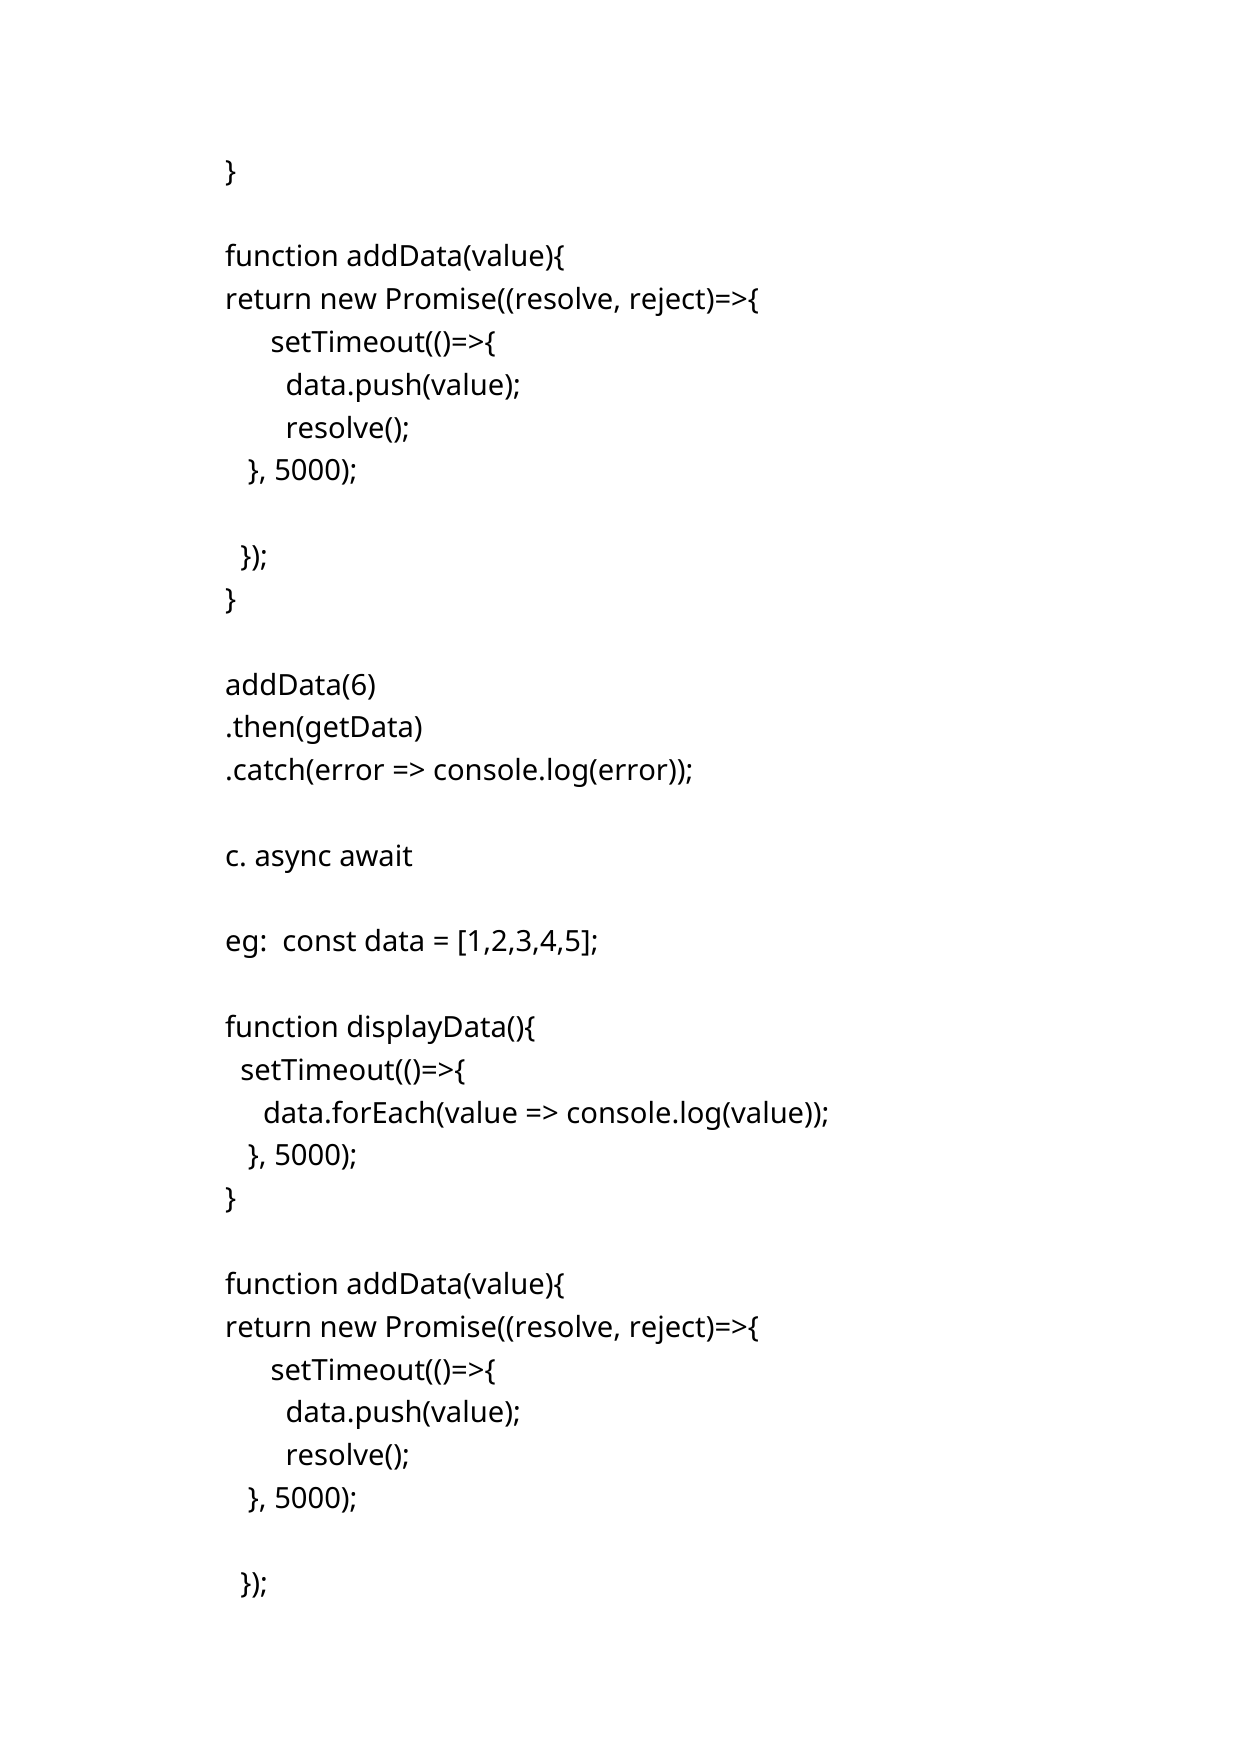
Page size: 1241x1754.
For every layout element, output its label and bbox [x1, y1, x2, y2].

list [187, 150, 1090, 1602]
